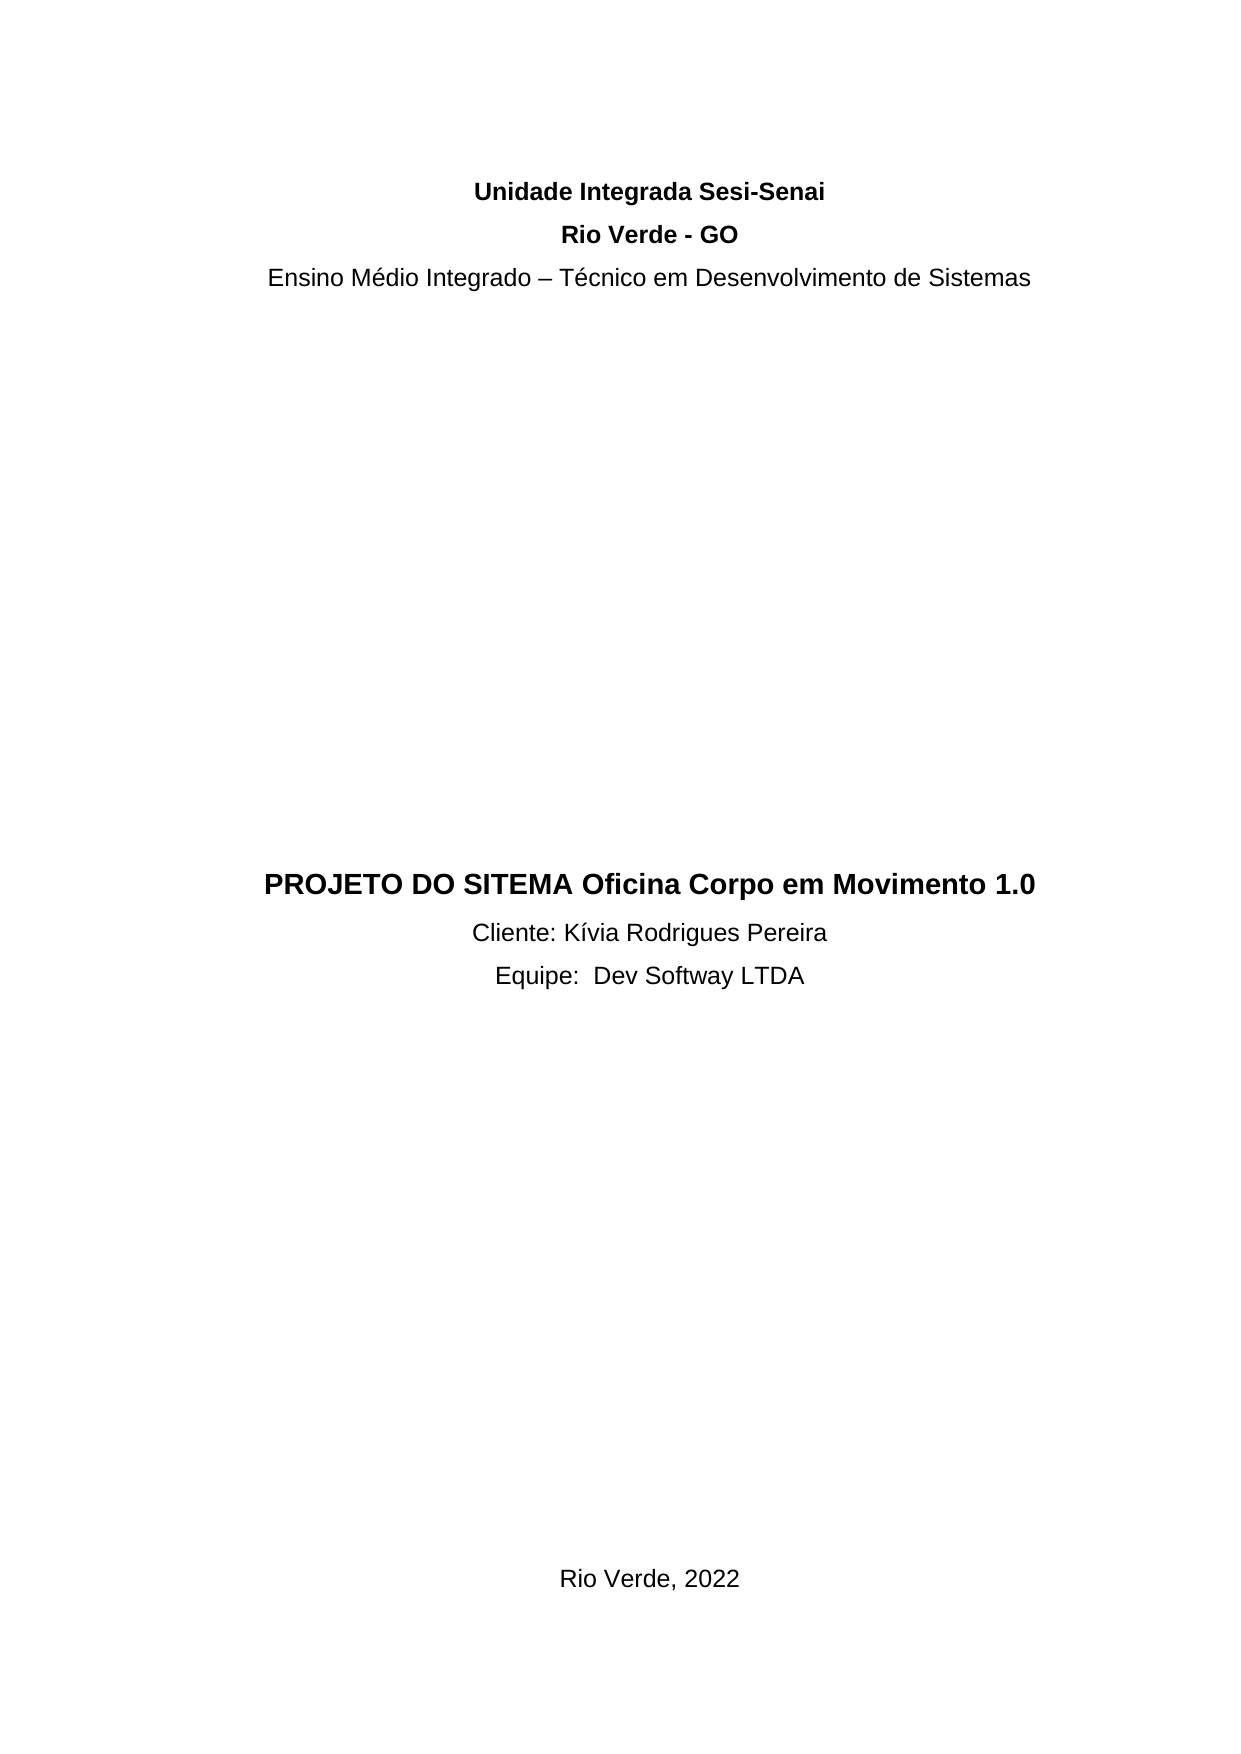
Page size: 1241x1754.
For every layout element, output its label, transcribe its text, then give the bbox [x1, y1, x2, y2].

text Cliente: Kívia Rodrigues Pereira [177, 917, 1122, 946]
text Rio Verde - GO [177, 220, 1122, 249]
text PROJETO DO SITEMA Oficina Corpo em Movimento 1.0 [177, 867, 1122, 901]
text Rio Verde, 2022 [177, 1564, 1122, 1593]
text Equipe: Dev Softway LTDA [177, 961, 1122, 989]
text Unidade Integrada Sesi-Senai [177, 177, 1122, 206]
text Ensino Médio Integrado – Técnico em Desenvolvimento de Sistemas [177, 263, 1122, 292]
